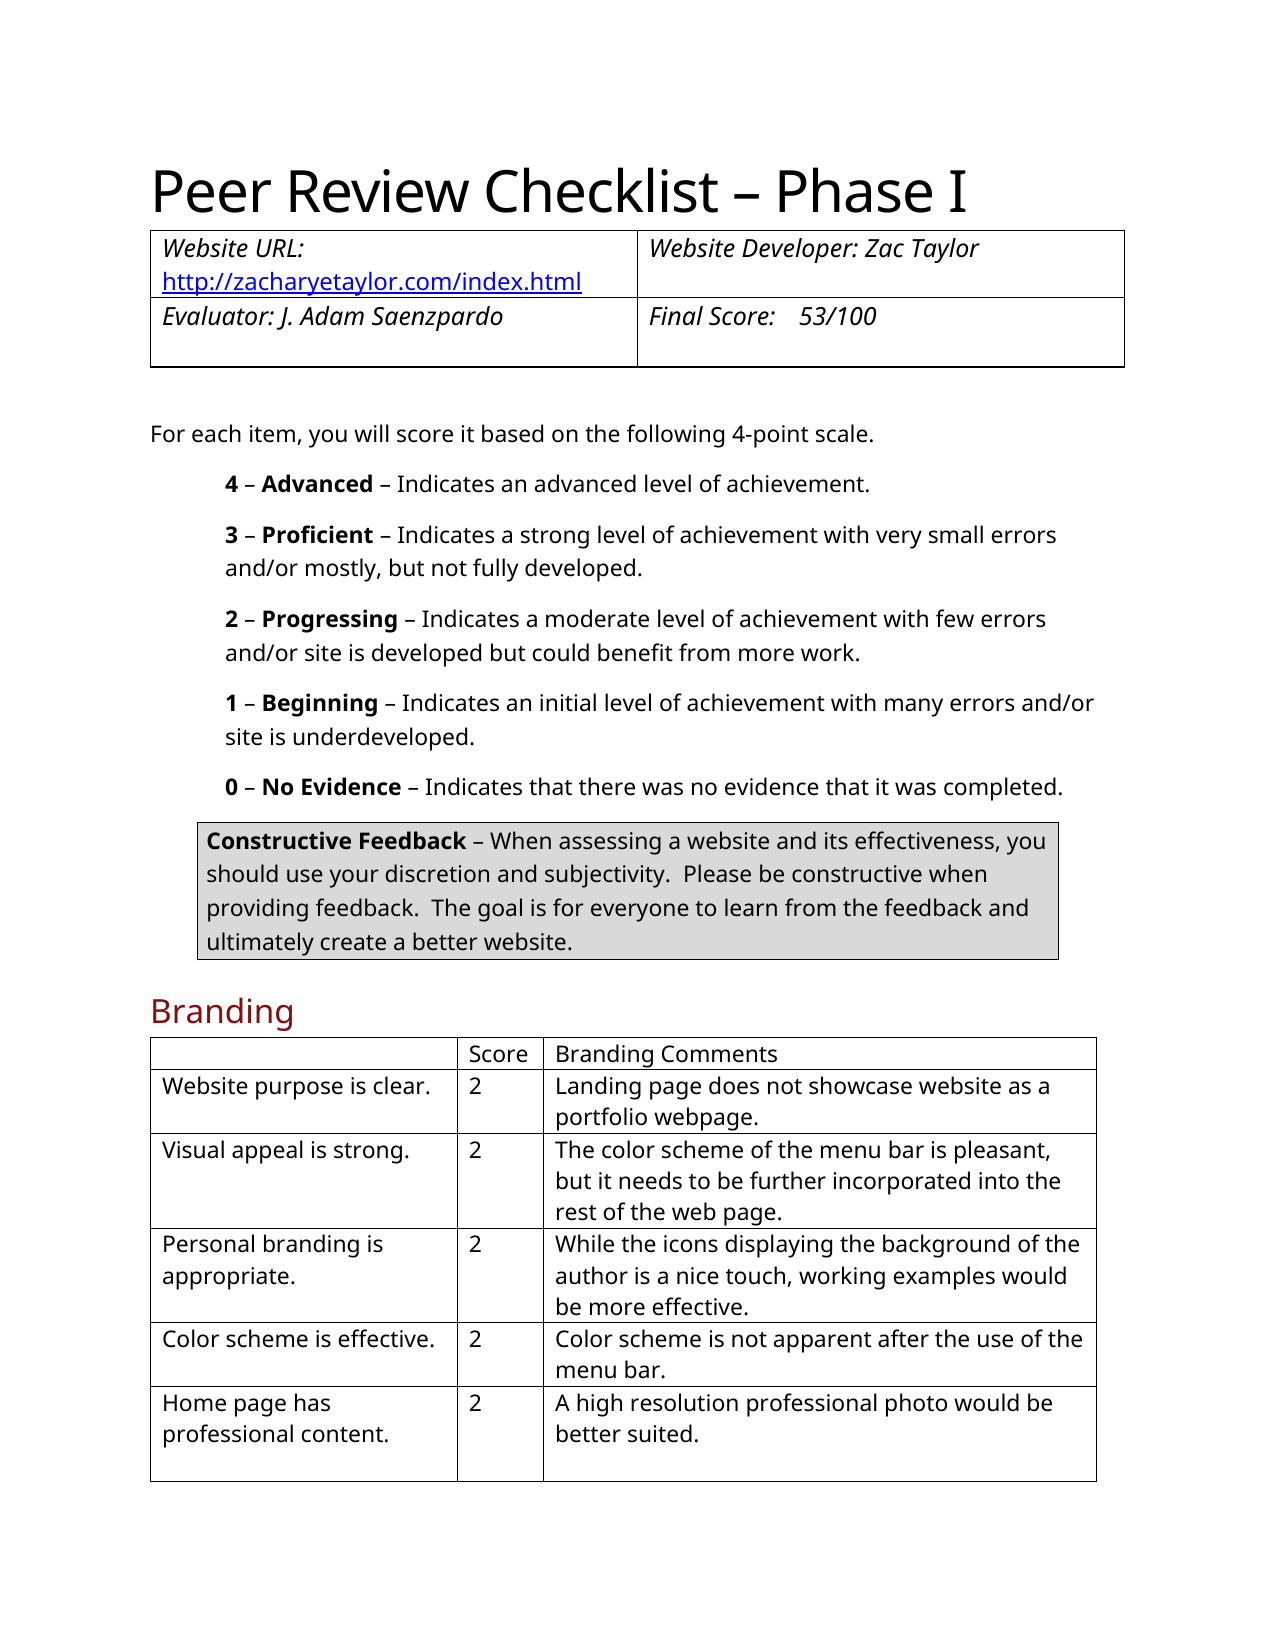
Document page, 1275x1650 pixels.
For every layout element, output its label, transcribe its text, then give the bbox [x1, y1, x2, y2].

text 4 – Advanced – Indicates an advanced level of achievement. [225, 468, 1125, 499]
table_header Branding Comments [544, 1038, 1096, 1069]
table_cell 2 [458, 1323, 543, 1386]
table_cell A high resolution professional photo would be better suited. [544, 1387, 1096, 1481]
table_cell 2 [458, 1229, 543, 1322]
table_cell Visual appeal is strong. [151, 1134, 457, 1227]
table_cell 2 [458, 1134, 543, 1227]
table_cell Landing page does not showcase website as a portfolio webpage. [544, 1070, 1096, 1133]
subtitle Branding [150, 988, 1125, 1033]
table_cell While the icons displaying the background of the author is a nice touch, working examples would be more effective. [544, 1229, 1096, 1322]
table_cell Color scheme is effective. [151, 1323, 457, 1386]
text 1 – Beginning – Indicates an initial level of achievement with many errors and/or site is underdeveloped. [225, 687, 1125, 752]
table_cell Home page has professional content. [151, 1387, 457, 1481]
table_cell Color scheme is not apparent after the use of the menu bar. [544, 1323, 1096, 1386]
table_cell Personal branding is appropriate. [151, 1229, 457, 1322]
table_header Website Developer: Zac Taylor [638, 231, 1124, 297]
text For each item, you will score it based on the following 4-point scale. [150, 418, 1125, 449]
table_cell Evaluator: J. Adam Saenzpardo [151, 298, 637, 366]
table_header [151, 1038, 457, 1069]
text 3 – Proficient – Indicates a strong level of achievement with very small errors and/or mostly, but not fully developed. [225, 519, 1125, 584]
text Constructive Feedback – When assessing a website and its effectiveness, you should use your discretion and subjectivity. Please be constructive when providing feedback. The goal is for everyone to learn from the feedback and ultimately create a better website. [198, 823, 1058, 959]
table_cell Website purpose is clear. [151, 1070, 457, 1133]
table_cell The color scheme of the menu bar is pleasant, but it needs to be further incorporated into the rest of the web page. [544, 1134, 1096, 1227]
table_cell 2 [458, 1070, 543, 1133]
table_cell Final Score: 53/100 [638, 298, 1124, 366]
text 2 – Progressing – Indicates a moderate level of achievement with few errors and/or site is developed but could benefit from more work. [225, 603, 1125, 668]
title Peer Review Checklist – Phase I [150, 150, 1125, 229]
table_cell 2 [458, 1387, 543, 1481]
table_header Score [458, 1038, 543, 1069]
table_header Website URL: http://zacharyetaylor.com/index.html [151, 231, 637, 297]
text 0 – No Evidence – Indicates that there was no evidence that it was completed. [225, 771, 1125, 802]
